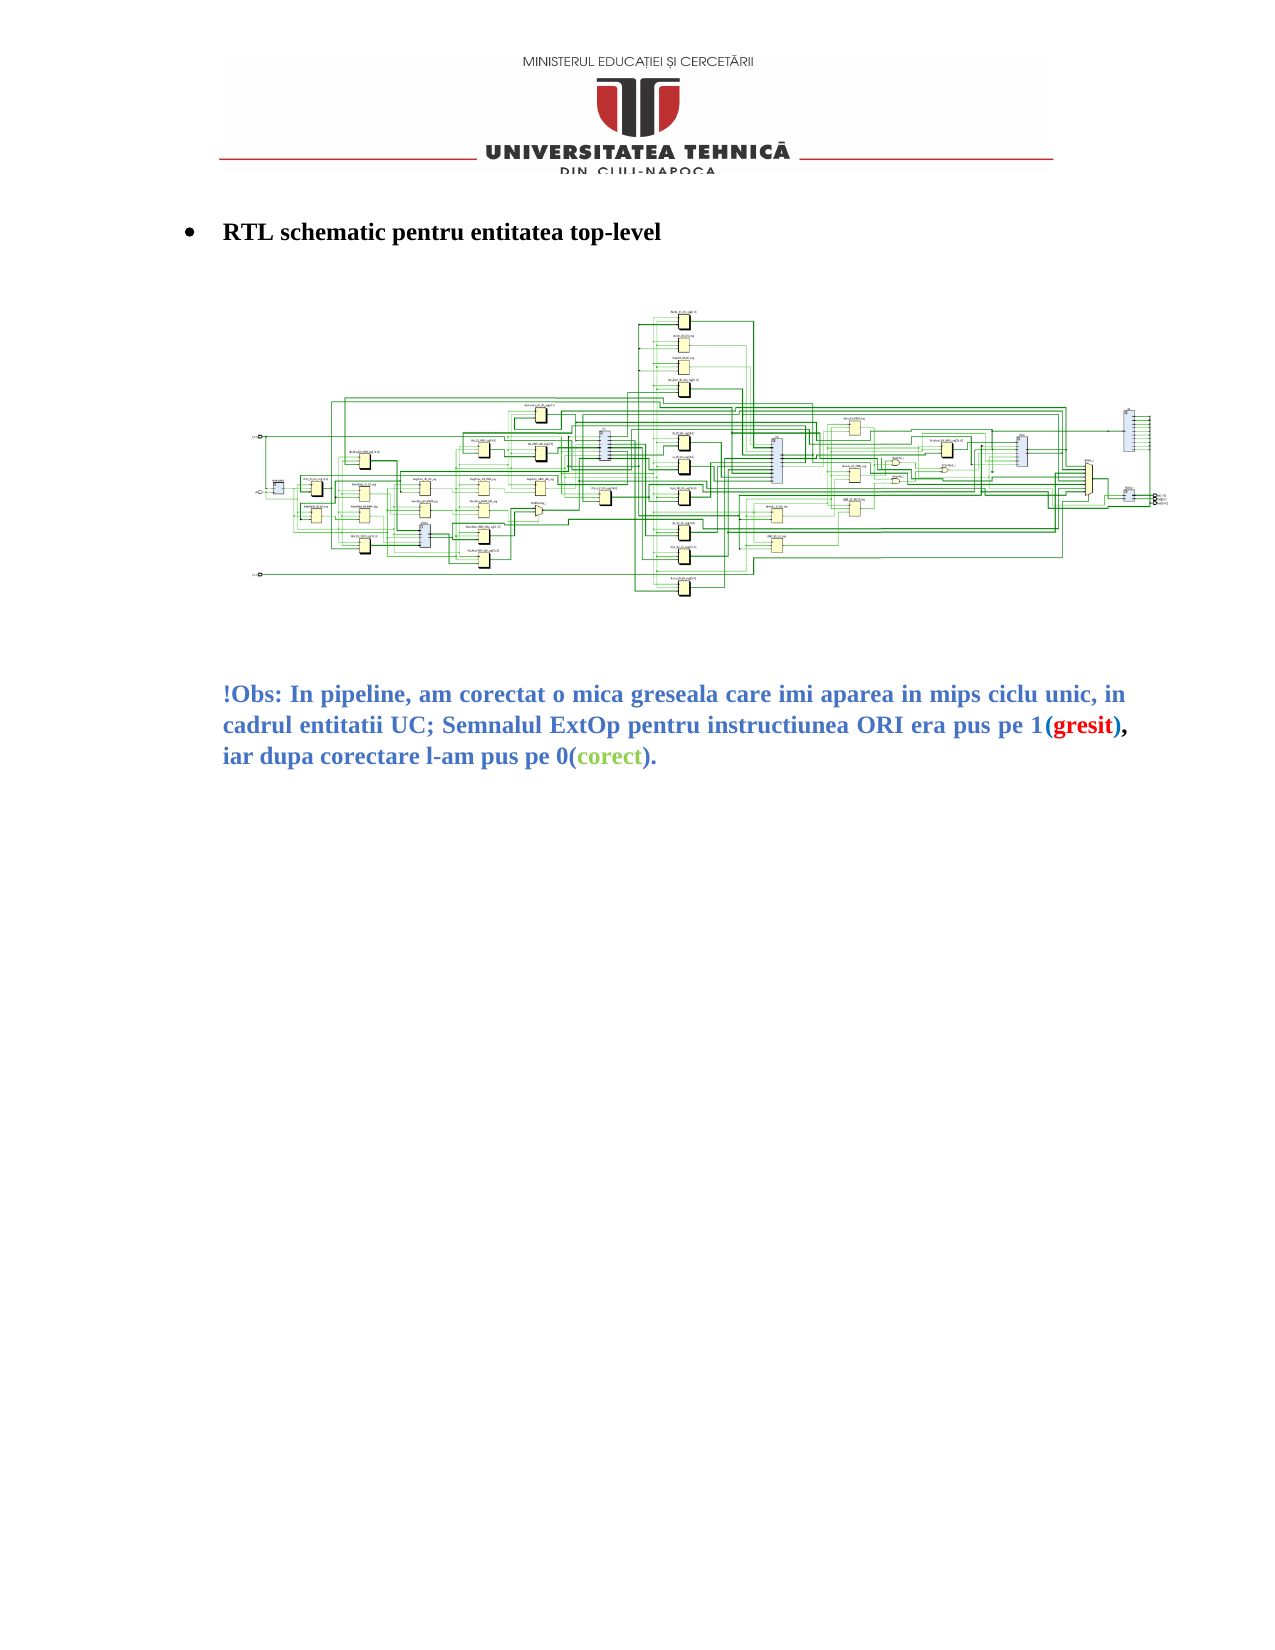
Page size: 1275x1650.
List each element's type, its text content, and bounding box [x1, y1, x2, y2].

list !Obs: In pipeline, am corectat o mica greseala care imi aparea in mips ciclu unic, in cadrul entitatii UC; Semnalul ExtOp pentru instructiunea ORI era pus pe 1(gresit), iar dupa corectare l-am pus pe 0(corect). [223, 679, 1127, 770]
list RTL schematic pentru entitatea top-level [185, 217, 1127, 246]
picture [219, 55, 1053, 174]
picture [222, 248, 1203, 646]
